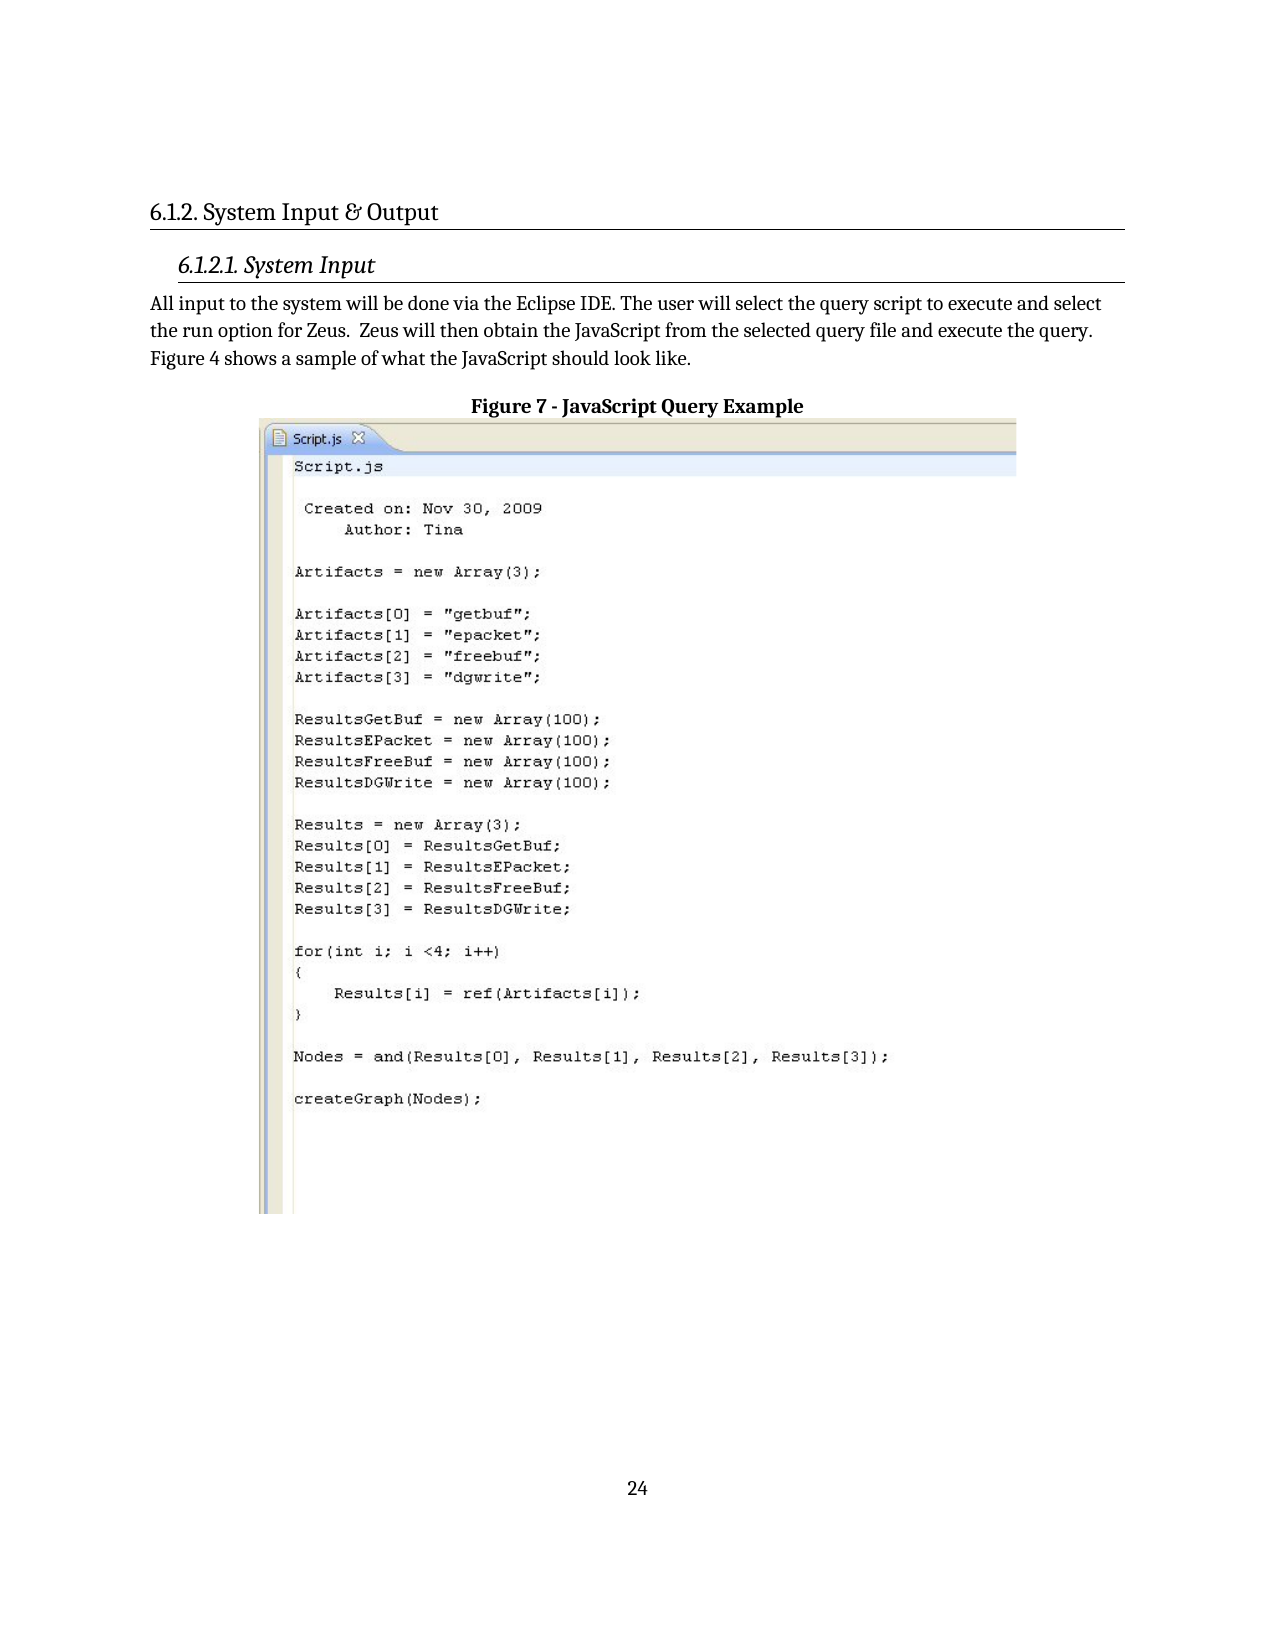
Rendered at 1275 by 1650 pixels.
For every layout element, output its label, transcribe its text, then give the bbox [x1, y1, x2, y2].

text All input to the system will be done via the Eclipse IDE. The user will select the query script to execute and select the run option for Zeus. Zeus will then obtain the JavaScript from the selected query file and execute the query. Figure 4 shows a sample of what the JavaScript should look like. [150, 291, 1125, 370]
text Figure 7 - JavaScript Query Example [150, 394, 1125, 418]
subtitle 6.1.2. System Input & Output [150, 198, 1125, 229]
subtitle 6.1.2.1. System Input [178, 251, 1125, 282]
picture [258, 418, 1017, 1214]
